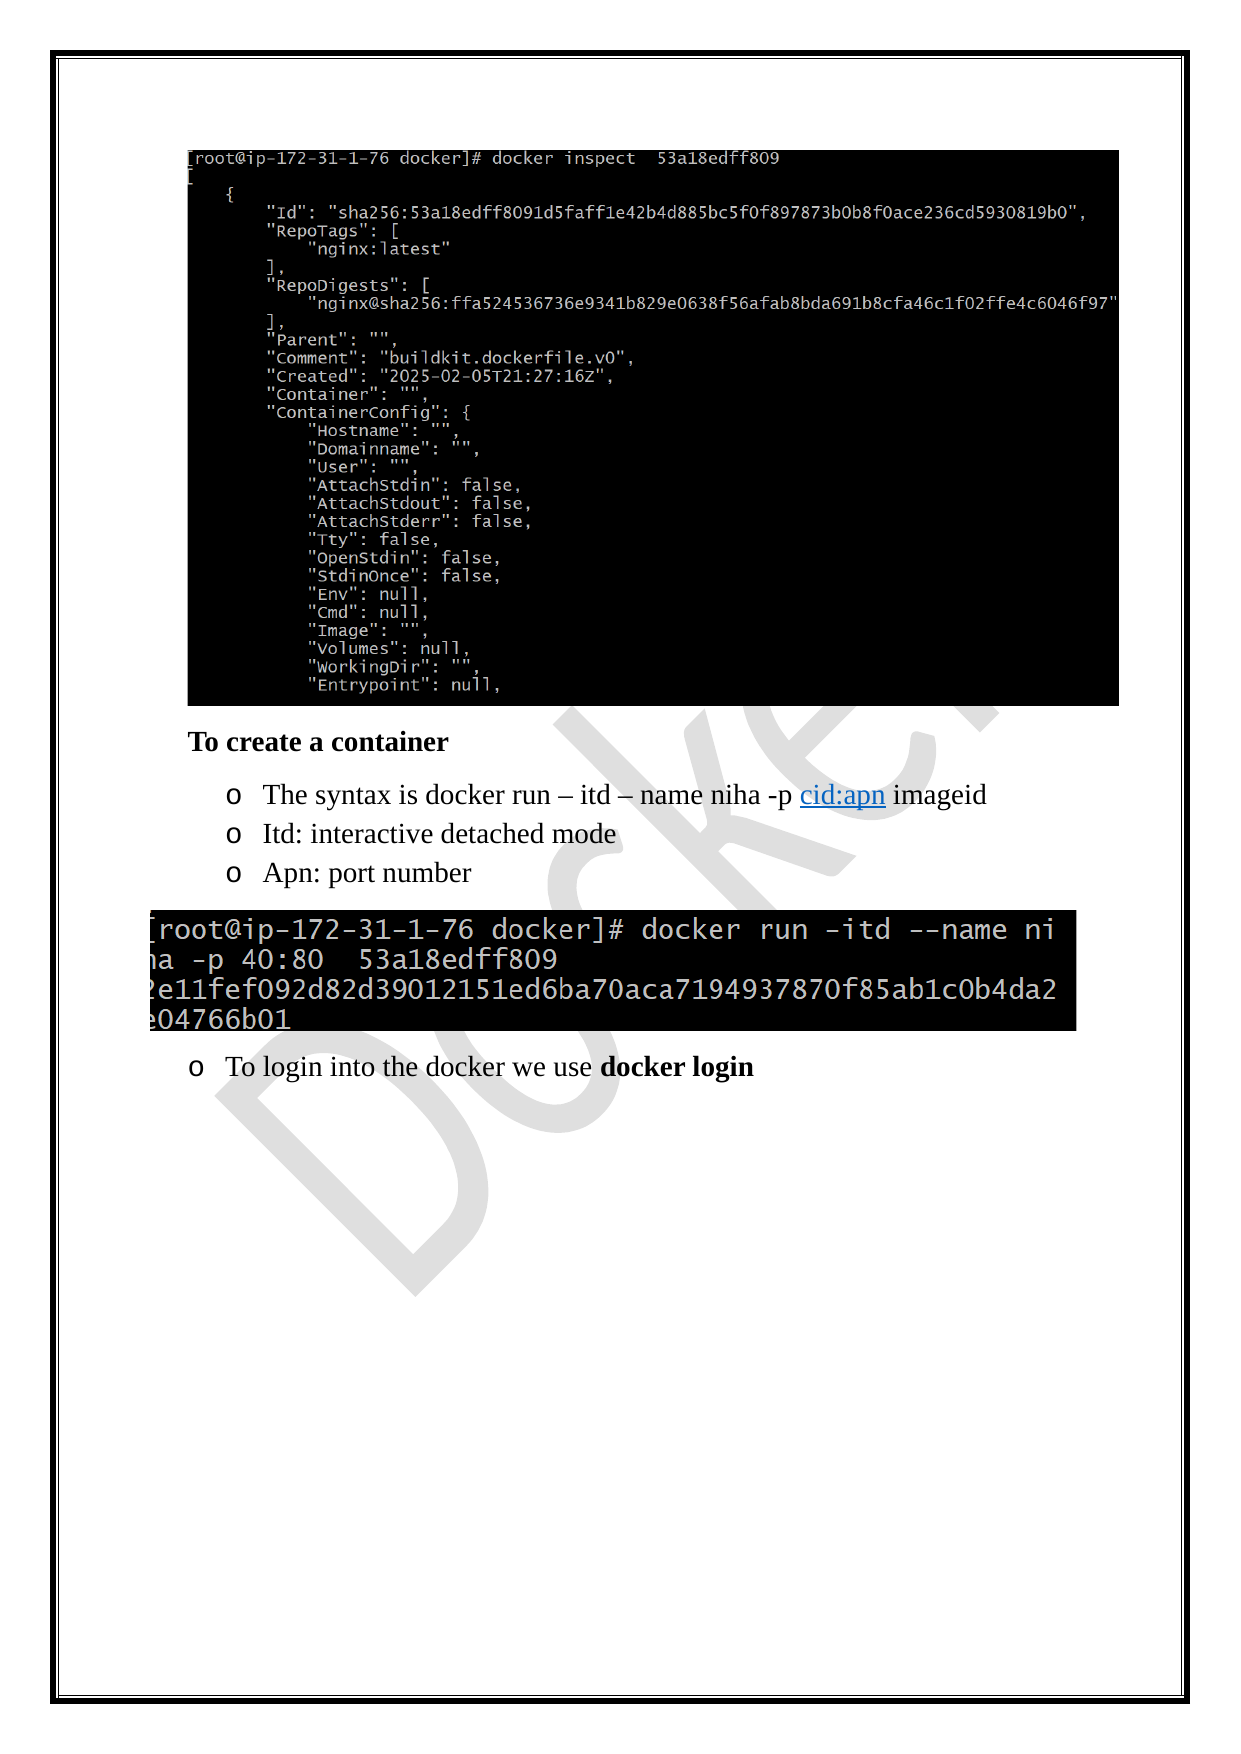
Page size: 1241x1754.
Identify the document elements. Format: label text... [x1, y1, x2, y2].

list Apn: port number [225, 855, 1090, 891]
list The syntax is docker run – itd – name niha -p cid:apn imageid [225, 777, 1090, 813]
list Itd: interactive detached mode [225, 816, 1090, 852]
list To login into the docker we use docker login [187, 1049, 1090, 1085]
picture [187, 150, 1119, 706]
picture [150, 910, 1077, 1031]
text To create a container [187, 724, 1090, 758]
